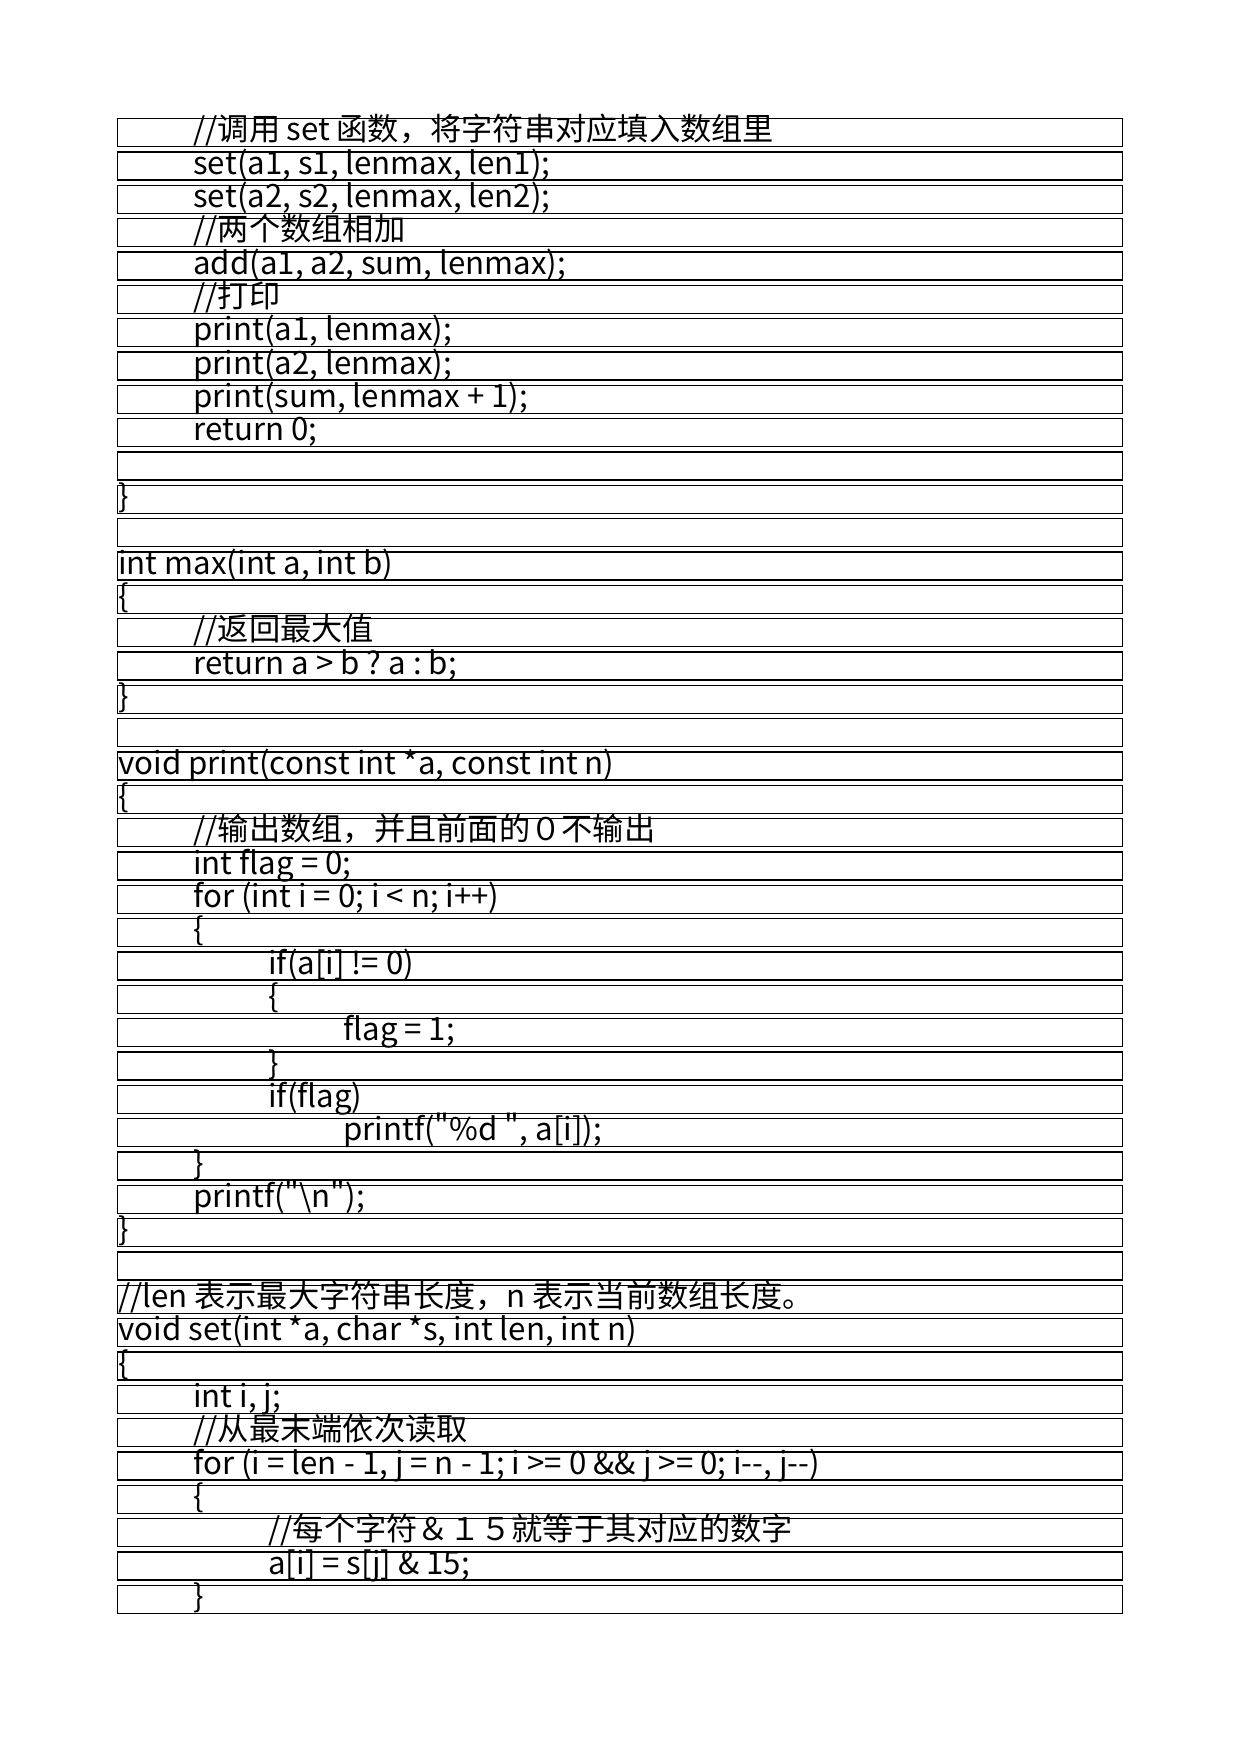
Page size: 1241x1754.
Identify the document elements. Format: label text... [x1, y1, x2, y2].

text printf("%d ", a[i]); [118, 1119, 431, 1146]
text void print(const int *a, const int n) [607, 753, 1122, 779]
text flag = 1; [118, 1019, 1122, 1046]
text //调用set函数，将字符串对应填入数组里 [118, 119, 201, 146]
text for (int i = 0; i < n; i++) [491, 886, 1122, 913]
text printf("\n"); [348, 1186, 1122, 1213]
text int max(int a, int b) [386, 553, 1122, 579]
text printf("\n"); [303, 1186, 350, 1213]
text return a > b ? a : b; [118, 653, 1122, 679]
text //两个数组相加 [207, 219, 1122, 246]
text //输出数组，并且前面的０不输出 [118, 819, 201, 846]
text printf("%d ", a[i]); [429, 1119, 587, 1146]
text print(a1, lenmax); [118, 319, 271, 346]
text if(a[i] != 0) [118, 953, 294, 979]
text print(a2, lenmax); [269, 353, 437, 379]
text if(flag) [118, 1086, 294, 1113]
text int i, j; [118, 1386, 1122, 1413]
text a[i] = s[j] & 15; [387, 1553, 1122, 1579]
text { [118, 586, 1122, 613]
text set(a2, s2, lenmax, len2); [118, 186, 244, 213]
text for (i = len - 1, j = n - 1; i >= 0 && j >= 0; i--, j--) [246, 1453, 814, 1479]
text printf("\n"); [118, 1186, 281, 1213]
text print(a1, lenmax); [435, 319, 1122, 346]
text a[i] = s[j] & 15; [312, 1553, 364, 1579]
text //从最末端依次读取 [118, 1419, 201, 1446]
text { [118, 786, 1122, 813]
text } [118, 1219, 1122, 1246]
text //调用set函数，将字符串对应填入数组里 [207, 119, 1122, 146]
text if(flag) [292, 1086, 356, 1113]
text void set(int *a, char *s, int len, int n) [118, 1319, 239, 1346]
text //两个数组相加 [118, 219, 201, 246]
text add(a1, a2, sum, lenmax); [550, 253, 1122, 279]
text a[i] = s[j] & 15; [118, 1553, 288, 1579]
text //len表示最大字符串长度，n表示当前数组长度。 [132, 1286, 1122, 1313]
text print(sum, lenmax + 1); [511, 386, 1122, 413]
text set(a1, s1, lenmax, len1); [535, 153, 1122, 179]
text int flag = 0; [118, 853, 1122, 879]
text printf("\n"); [279, 1186, 309, 1213]
text set(a1, s1, lenmax, len1); [242, 153, 536, 179]
text for (int i = 0; i < n; i++) [246, 886, 493, 913]
text print(a1, lenmax); [269, 319, 437, 346]
text set(a2, s2, lenmax, len2); [242, 186, 536, 213]
text void set(int *a, char *s, int len, int n) [237, 1319, 631, 1346]
text //打印 [207, 286, 1122, 313]
text print(a2, lenmax); [436, 353, 1122, 379]
text { [118, 1486, 1122, 1513]
text if(flag) [354, 1086, 1122, 1113]
text } [118, 1153, 199, 1179]
text } [118, 686, 1122, 713]
text int max(int a, int b) [231, 553, 387, 579]
text //输出数组，并且前面的０不输出 [207, 819, 1122, 846]
text } [274, 1053, 1122, 1079]
text for (i = len - 1, j = n - 1; i >= 0 && j >= 0; i--, j--) [118, 1453, 248, 1479]
text add(a1, a2, sum, lenmax); [118, 253, 256, 279]
text print(sum, lenmax + 1); [118, 386, 271, 413]
text int max(int a, int b) [118, 553, 233, 579]
text //返回最大值 [207, 619, 1122, 646]
text print(a2, lenmax); [118, 353, 271, 379]
text add(a1, a2, sum, lenmax); [254, 253, 551, 279]
text if(a[i] != 0) [407, 953, 1122, 979]
text print(sum, lenmax + 1); [269, 386, 513, 413]
text } [118, 1053, 274, 1079]
text //从最末端依次读取 [207, 1419, 1122, 1446]
text void print(const int *a, const int n) [118, 753, 266, 779]
text //打印 [195, 286, 213, 313]
text if(a[i] != 0) [341, 953, 408, 979]
text set(a2, s2, lenmax, len2); [534, 186, 1122, 213]
text for (int i = 0; i < n; i++) [118, 886, 248, 913]
text //返回最大值 [118, 619, 201, 646]
text //每个字符＆１５就等于其对应的数字 [118, 1519, 276, 1546]
text void print(const int *a, const int n) [264, 753, 608, 779]
text return 0; [118, 419, 1122, 446]
text void set(int *a, char *s, int len, int n) [629, 1319, 1122, 1346]
text //每个字符＆１５就等于其对应的数字 [282, 1519, 1122, 1546]
text set(a1, s1, lenmax, len1); [118, 153, 244, 179]
text } [199, 1153, 1122, 1179]
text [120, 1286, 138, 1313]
text } [118, 1586, 1122, 1613]
text for (i = len - 1, j = n - 1; i >= 0 && j >= 0; i--, j--) [813, 1453, 1122, 1479]
text printf("%d ", a[i]); [585, 1119, 1122, 1146]
text { [118, 919, 1122, 946]
text //打印 [118, 286, 201, 313]
text { [118, 986, 1122, 1013]
text } [118, 486, 1122, 513]
text { [123, 1353, 1122, 1379]
